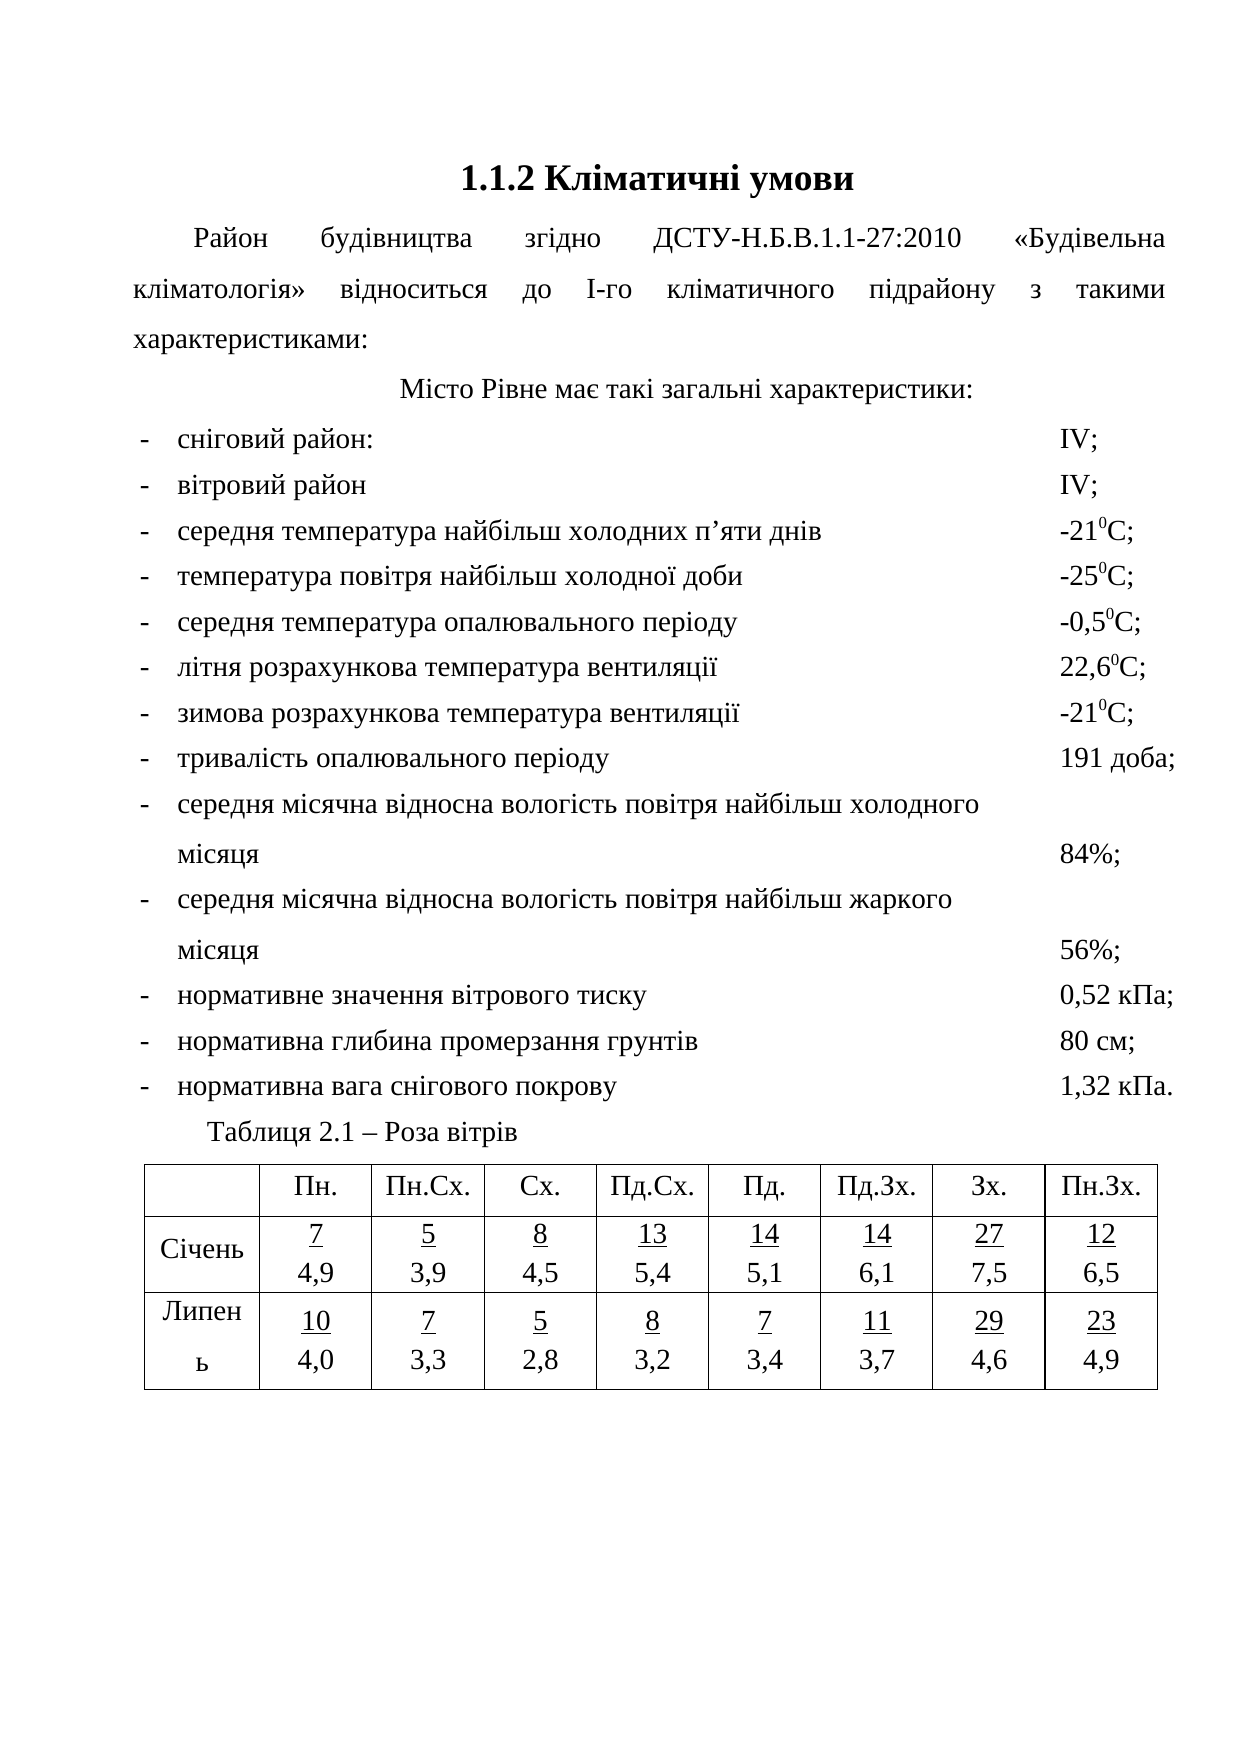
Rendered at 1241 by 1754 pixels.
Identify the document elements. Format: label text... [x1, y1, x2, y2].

table_header ІV; [1048, 422, 1196, 467]
table_cell 0,52 кПа; [1048, 978, 1196, 1023]
text Місто Рівне має такі загальні характеристики: [133, 371, 1167, 405]
table_cell 191 доба; [1048, 740, 1196, 786]
table_cell 14 5,1 [709, 1217, 820, 1292]
table_header Пн.Сх. [372, 1165, 484, 1216]
table_header Сх. [485, 1165, 596, 1216]
table_header Зх. [933, 1165, 1044, 1216]
table_header Пн. [260, 1165, 371, 1216]
table_cell 5 3,9 [372, 1217, 484, 1292]
table_cell 14 6,1 [821, 1217, 932, 1292]
table_cell 23 4,9 [1046, 1293, 1157, 1389]
table_header Пн.Зх. [1046, 1165, 1157, 1216]
table_header [145, 1165, 259, 1216]
text Район будівництва згідно ДСТУ-Н.Б.В.1.1-27:2010 «Будівельна кліматологія» відноситься до І-го кліматичного підрайону з такими характеристиками: [133, 220, 1167, 354]
text 1.1.2 Кліматичні умови [148, 156, 1167, 199]
table_cell Січень [145, 1217, 259, 1292]
table_cell 11 3,7 [821, 1293, 932, 1389]
table_cell середня місячна відносна вологість повітря найбільш жаркого місяця [122, 882, 1048, 977]
table_cell 22,60С; [1048, 649, 1196, 695]
table_cell 10 4,0 [260, 1293, 371, 1389]
table_cell 12 6,5 [1046, 1217, 1157, 1292]
table_cell середня температура найбільш холодних п’яти днів [122, 513, 1048, 558]
table_cell -0,50С; [1048, 604, 1196, 649]
table_cell 1,32 кПа. [1048, 1069, 1196, 1114]
table_cell 7 3,3 [372, 1293, 484, 1389]
table_cell -210С; [1048, 695, 1196, 740]
table_cell 29 4,6 [933, 1293, 1044, 1389]
table_cell 84%; [1048, 786, 1196, 882]
table_header сніговий район: [122, 422, 1048, 467]
table_cell 27 7,5 [933, 1217, 1044, 1292]
table_cell 80 см; [1048, 1023, 1196, 1068]
table_cell температура повітря найбільш холодної доби [122, 558, 1048, 604]
table_cell -210С; [1048, 513, 1196, 558]
table_cell середня місячна відносна вологість повітря найбільш холодного місяця [122, 786, 1048, 882]
table_cell 56%; [1048, 882, 1196, 977]
table_cell вітровий район [122, 467, 1048, 513]
table_header Пд.Сх. [597, 1165, 708, 1216]
table_cell тривалість опалювального періоду [122, 740, 1048, 786]
table_cell нормативне значення вітрового тиску [122, 978, 1048, 1023]
table_cell -250С; [1048, 558, 1196, 604]
table_cell нормативна глибина промерзання грунтів [122, 1023, 1048, 1068]
text Таблиця 2.1 – Роза вітрів [130, 1114, 1167, 1148]
table_cell 13 5,4 [597, 1217, 708, 1292]
table_cell 8 3,2 [597, 1293, 708, 1389]
table_cell 5 2,8 [485, 1293, 596, 1389]
table_cell 7 3,4 [709, 1293, 820, 1389]
table_cell 8 4,5 [485, 1217, 596, 1292]
table_header Пд.Зх. [821, 1165, 932, 1216]
table_cell зимова розрахункова температура вентиляції [122, 695, 1048, 740]
table_cell середня температура опалювального періоду [122, 604, 1048, 649]
table_cell 7 4,9 [260, 1217, 371, 1292]
table_cell Липень [145, 1293, 259, 1389]
table_cell нормативна вага снігового покрову [122, 1069, 1048, 1114]
table_header Пд. [709, 1165, 820, 1216]
table_cell ІV; [1048, 467, 1196, 513]
table_cell літня розрахункова температура вентиляції [122, 649, 1048, 695]
